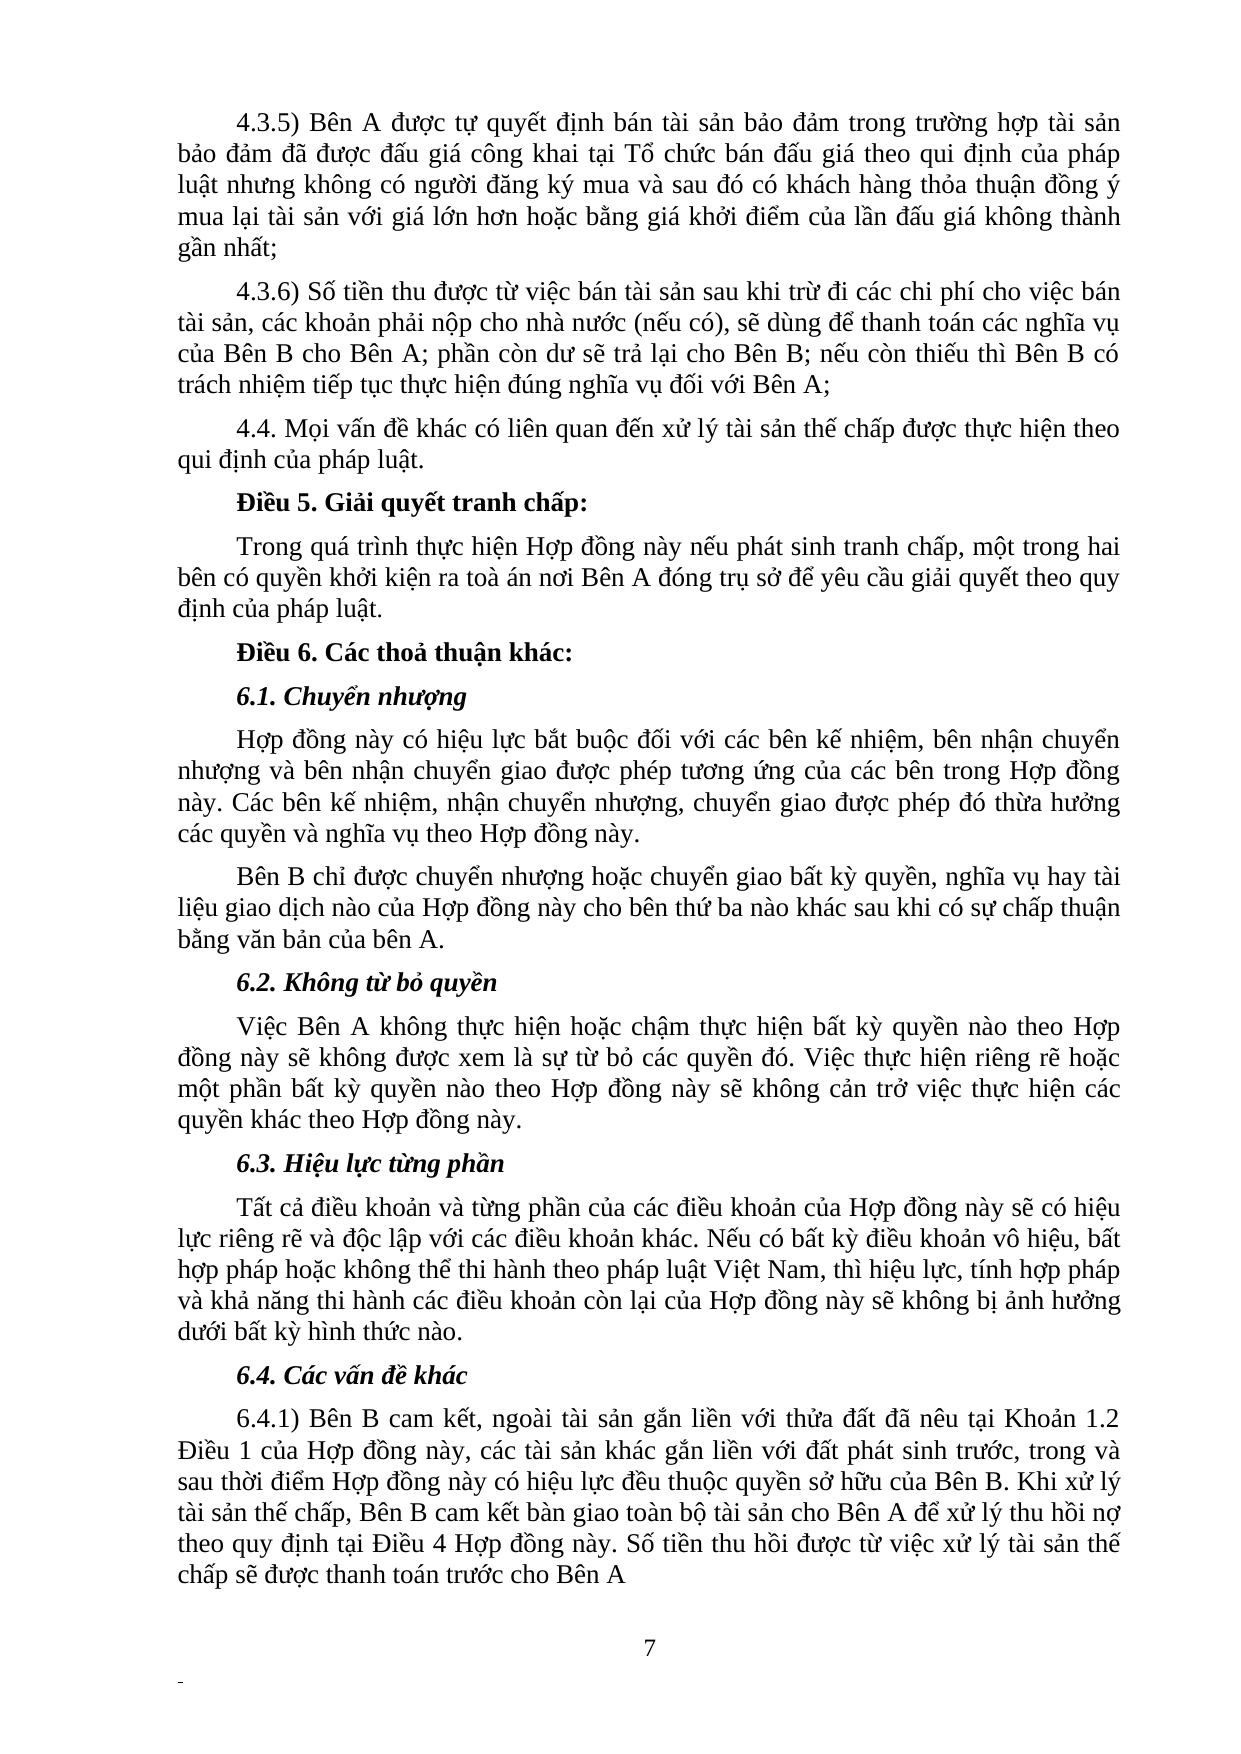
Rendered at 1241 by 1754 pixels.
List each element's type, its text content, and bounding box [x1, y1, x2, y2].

text Tất cả điều khoản và từng phần của các điều khoản của Hợp đồng này sẽ có hiệu lực riêng rẽ và độc lập với các điều khoản khác. Nếu có bất kỳ điều khoản vô hiệu, bất hợp pháp hoặc không thể thi hành theo pháp luật Việt , thì hiệu lực, tính hợp pháp và khả năng thi hành các điều khoản còn lại của Hợp đồng này sẽ không bị ảnh hưởng dưới bất kỳ hình thức nào. [177, 1191, 1122, 1346]
text 6.4.1) Bên B cam kết, ngoài tài sản gắn liền với thửa đất đã nêu tại Khoản 1.2 Điều 1 của Hợp đồng này, các tài sản khác gắn liền với đất phát sinh trước, trong và sau thời điểm Hợp đồng này có hiệu lực đều thuộc quyền sở hữu của Bên B. Khi xử lý tài sản thế chấp, Bên B cam kết bàn giao toàn bộ tài sản cho Bên A để xử lý thu hồi nợ theo quy định tại Điều 4 Hợp đồng này. Số tiền thu hồi được từ việc xử lý tài sản thế chấp sẽ được thanh toán trước cho Bên A [177, 1403, 1122, 1589]
text 6.1. Chuyển nhượng [177, 680, 1122, 711]
text Bên B chỉ được chuyển nhượng hoặc chuyển giao bất kỳ quyền, nghĩa vụ hay tài liệu giao dịch nào của Hợp đồng này cho bên thứ ba nào khác sau khi có sự chấp thuận bằng văn bản của bên A. [177, 860, 1122, 954]
text 4.3.5) Bên A được tự quyết định bán tài sản bảo đảm trong trường hợp tài sản bảo đảm đã được đấu giá công khai tại Tổ chức bán đấu giá theo qui định của pháp luật nhưng không có người đăng ký mua và sau đó có khách hàng thỏa thuận đồng ý mua lại tài sản với giá lớn hơn hoặc bằng giá khởi điểm của lần đấu giá không thành gần nhất; [177, 106, 1122, 262]
text Điều 5. Giải quyết tranh chấp: [177, 486, 1122, 518]
text Hợp đồng này có hiệu lực bắt buộc đối với các bên kế nhiệm, bên nhận chuyển nhượng và bên nhận chuyển giao được phép tương ứng của các bên trong Hợp đồng này. Các bên kế nhiệm, nhận chuyển nhượng, chuyển giao được phép đó thừa hưởng các quyền và nghĩa vụ theo Hợp đồng này. [177, 723, 1122, 848]
text 4.3.6) Số tiền thu được từ việc bán tài sản sau khi trừ đi các chi phí cho việc bán tài sản, các khoản phải nộp cho nhà nước (nếu có), sẽ dùng để thanh toán các nghĩa vụ của Bên B cho Bên A; phần còn dư sẽ trả lại cho Bên B; nếu còn thiếu thì Bên B có trách nhiệm tiếp tục thực hiện đúng nghĩa vụ đối với Bên A; [177, 274, 1122, 399]
text Việc Bên A không thực hiện hoặc chậm thực hiện bất kỳ quyền nào theo Hợp đồng này sẽ không được xem là sự từ bỏ các quyền đó. Việc thực hiện riêng rẽ hoặc một phần bất kỳ quyền nào theo Hợp đồng này sẽ không cản trở việc thực hiện các quyền khác theo Hợp đồng này. [177, 1010, 1122, 1134]
text 4.4. Mọi vấn đề khác có liên quan đến xử lý tài sản thế chấp được thực hiện theo qui định của pháp luật. [177, 412, 1122, 474]
text Điều 6. Các thoả thuận khác: [177, 636, 1122, 667]
text Trong quá trình thực hiện Hợp đồng này nếu phát sinh tranh chấp, một trong hai bên có quyền khởi kiện ra toà án nơi Bên A đóng trụ sở để yêu cầu giải quyết theo quy định của pháp luật. [177, 530, 1122, 623]
text 6.4. Các vấn đề khác [177, 1359, 1122, 1390]
text 6.3. Hiệu lực từng phần [177, 1147, 1122, 1178]
text 6.2. Không từ bỏ quyền [177, 966, 1122, 997]
